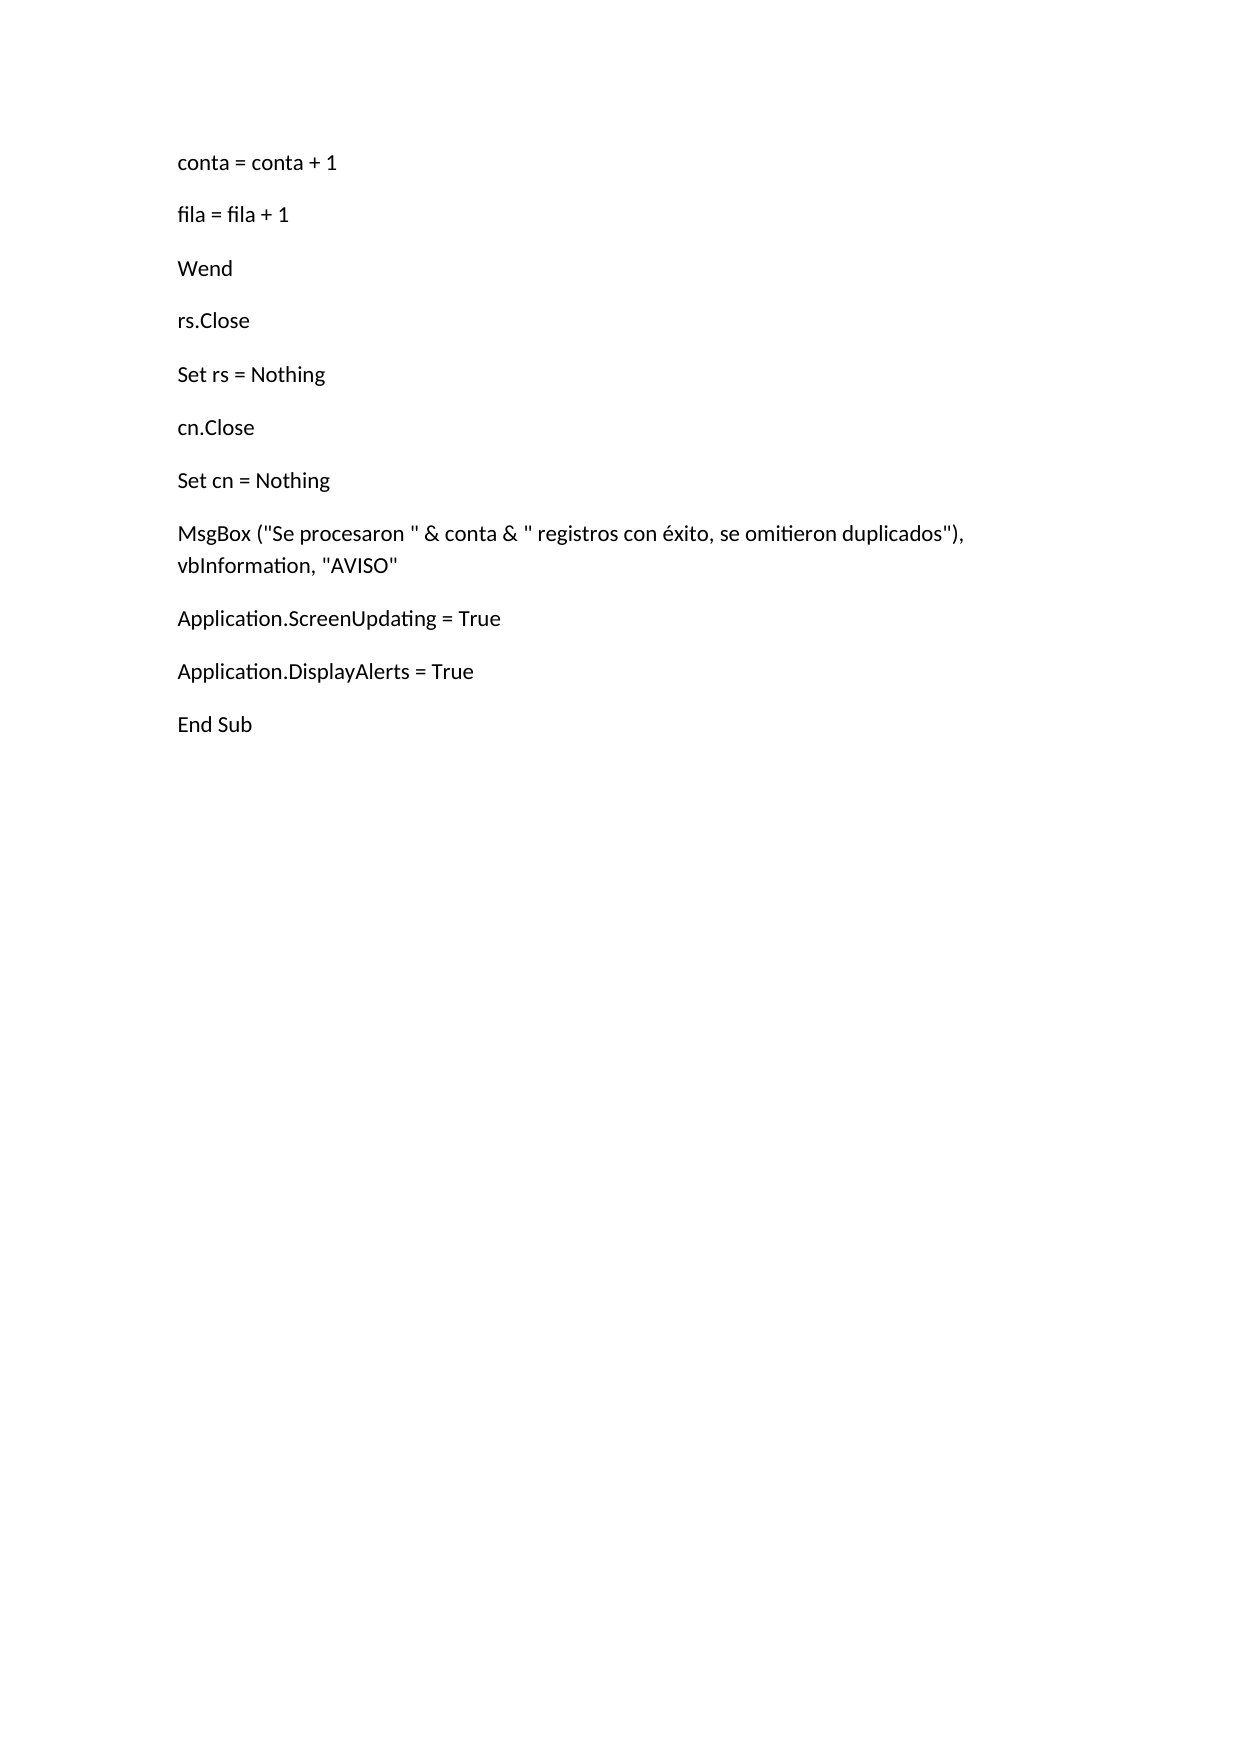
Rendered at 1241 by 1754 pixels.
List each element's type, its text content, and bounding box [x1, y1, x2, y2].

text Set rs = Nothing [177, 360, 1063, 388]
text fila = fila + 1 [177, 201, 1063, 229]
text Application.DisplayAlerts = True [177, 657, 1063, 685]
text MsgBox ("Se procesaron " & conta & " registros con éxito, se omitieron duplicados"), vbInformation, "AVISO" [177, 519, 1063, 579]
text cn.Close [177, 413, 1063, 441]
text conta = conta + 1 [177, 148, 1063, 176]
text Set cn = Nothing [177, 466, 1063, 494]
text Application.ScreenUpdating = True [177, 604, 1063, 632]
text rs.Close [177, 307, 1063, 335]
text End Sub [177, 710, 1063, 738]
text Wend [177, 254, 1063, 282]
